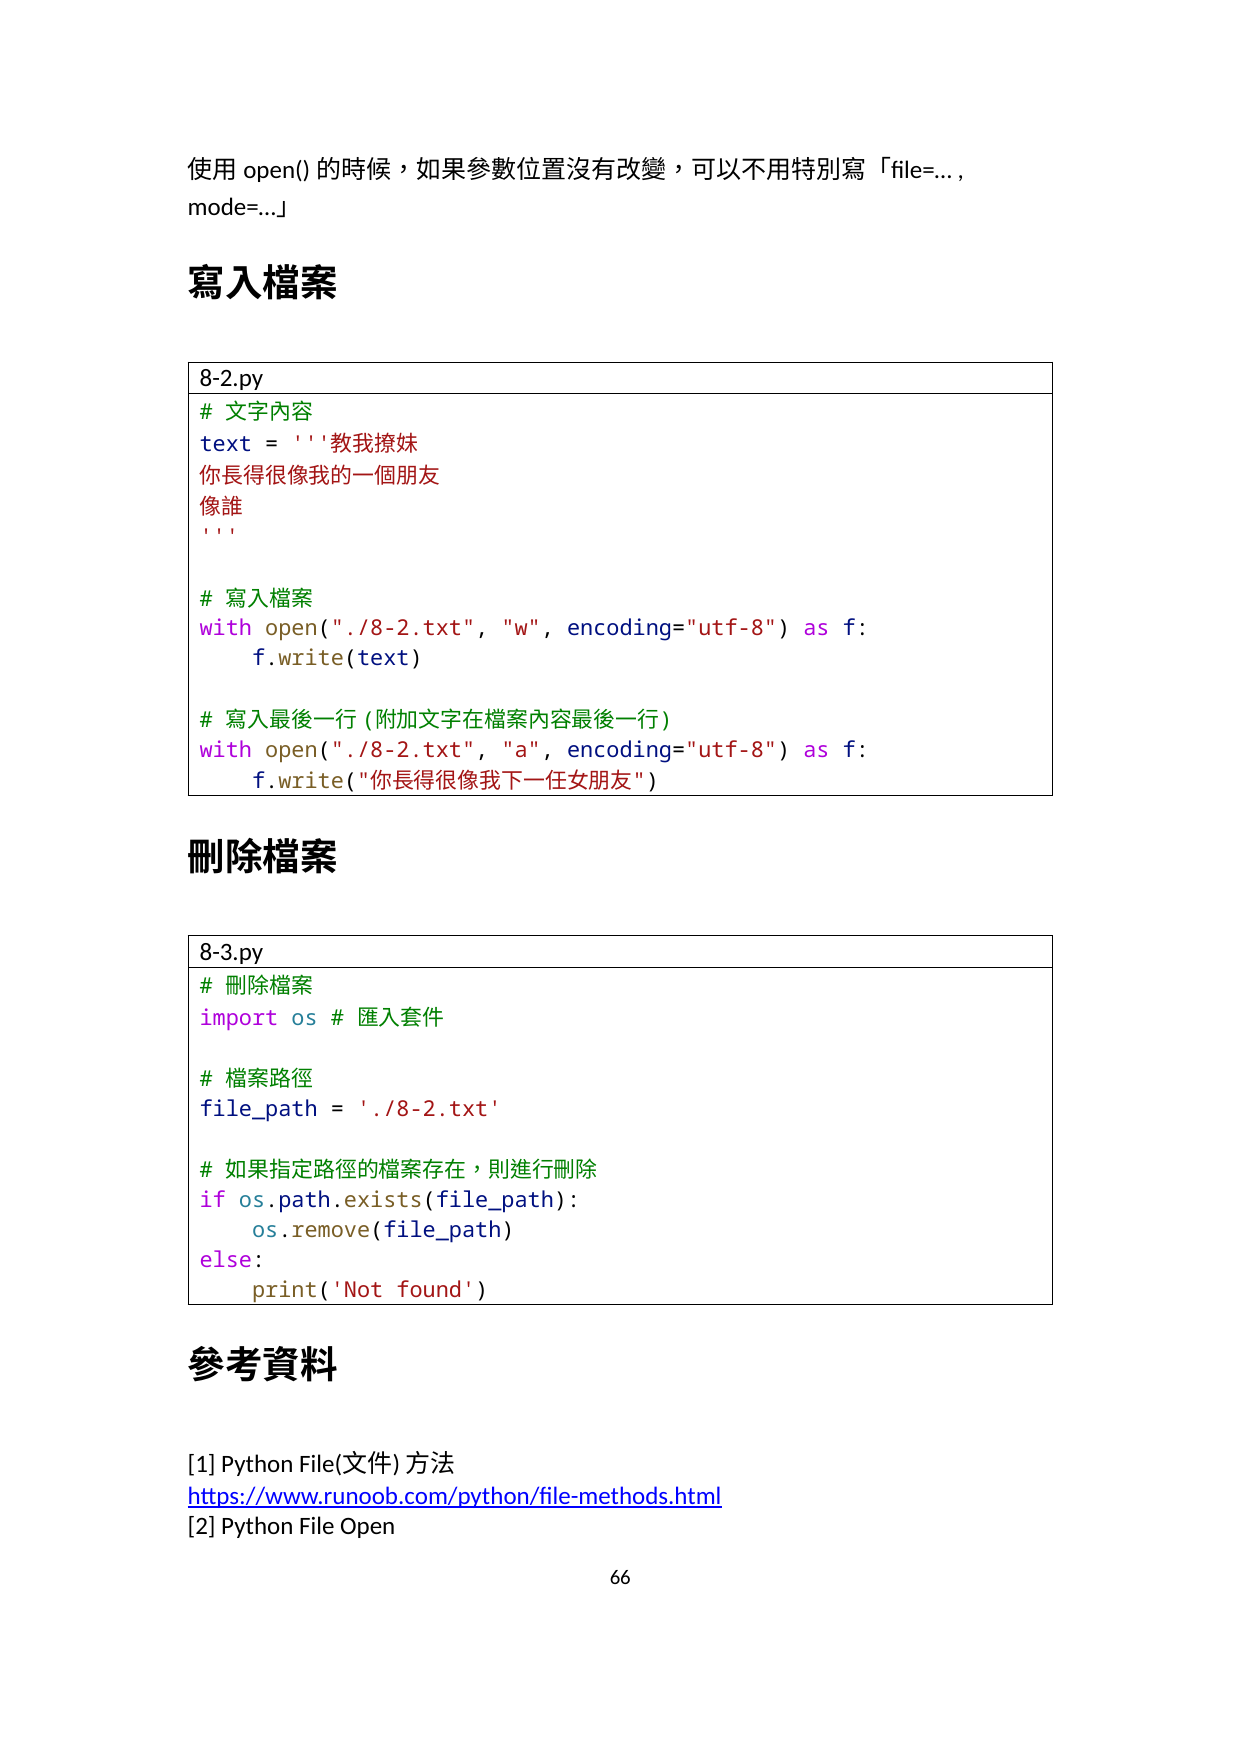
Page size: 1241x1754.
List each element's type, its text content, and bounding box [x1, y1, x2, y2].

subtitle 刪除檔案 [187, 827, 1053, 881]
text [2] Python File Open [187, 1510, 1053, 1541]
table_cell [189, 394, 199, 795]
text [1] Python File(文件) 方法 [187, 1443, 1053, 1480]
text 使用 open() 的時候，如果參數位置沒有改變，可以不用特別寫「file=… , mode=…」 [187, 150, 1053, 222]
text https://www.runoob.com/python/file-methods.html [187, 1480, 1053, 1510]
subtitle 參考資料 [187, 1335, 1053, 1389]
table_header 8-3.py [189, 936, 1052, 967]
table_header 8-2.py [189, 363, 1052, 393]
subtitle 寫入檔案 [187, 253, 1053, 307]
